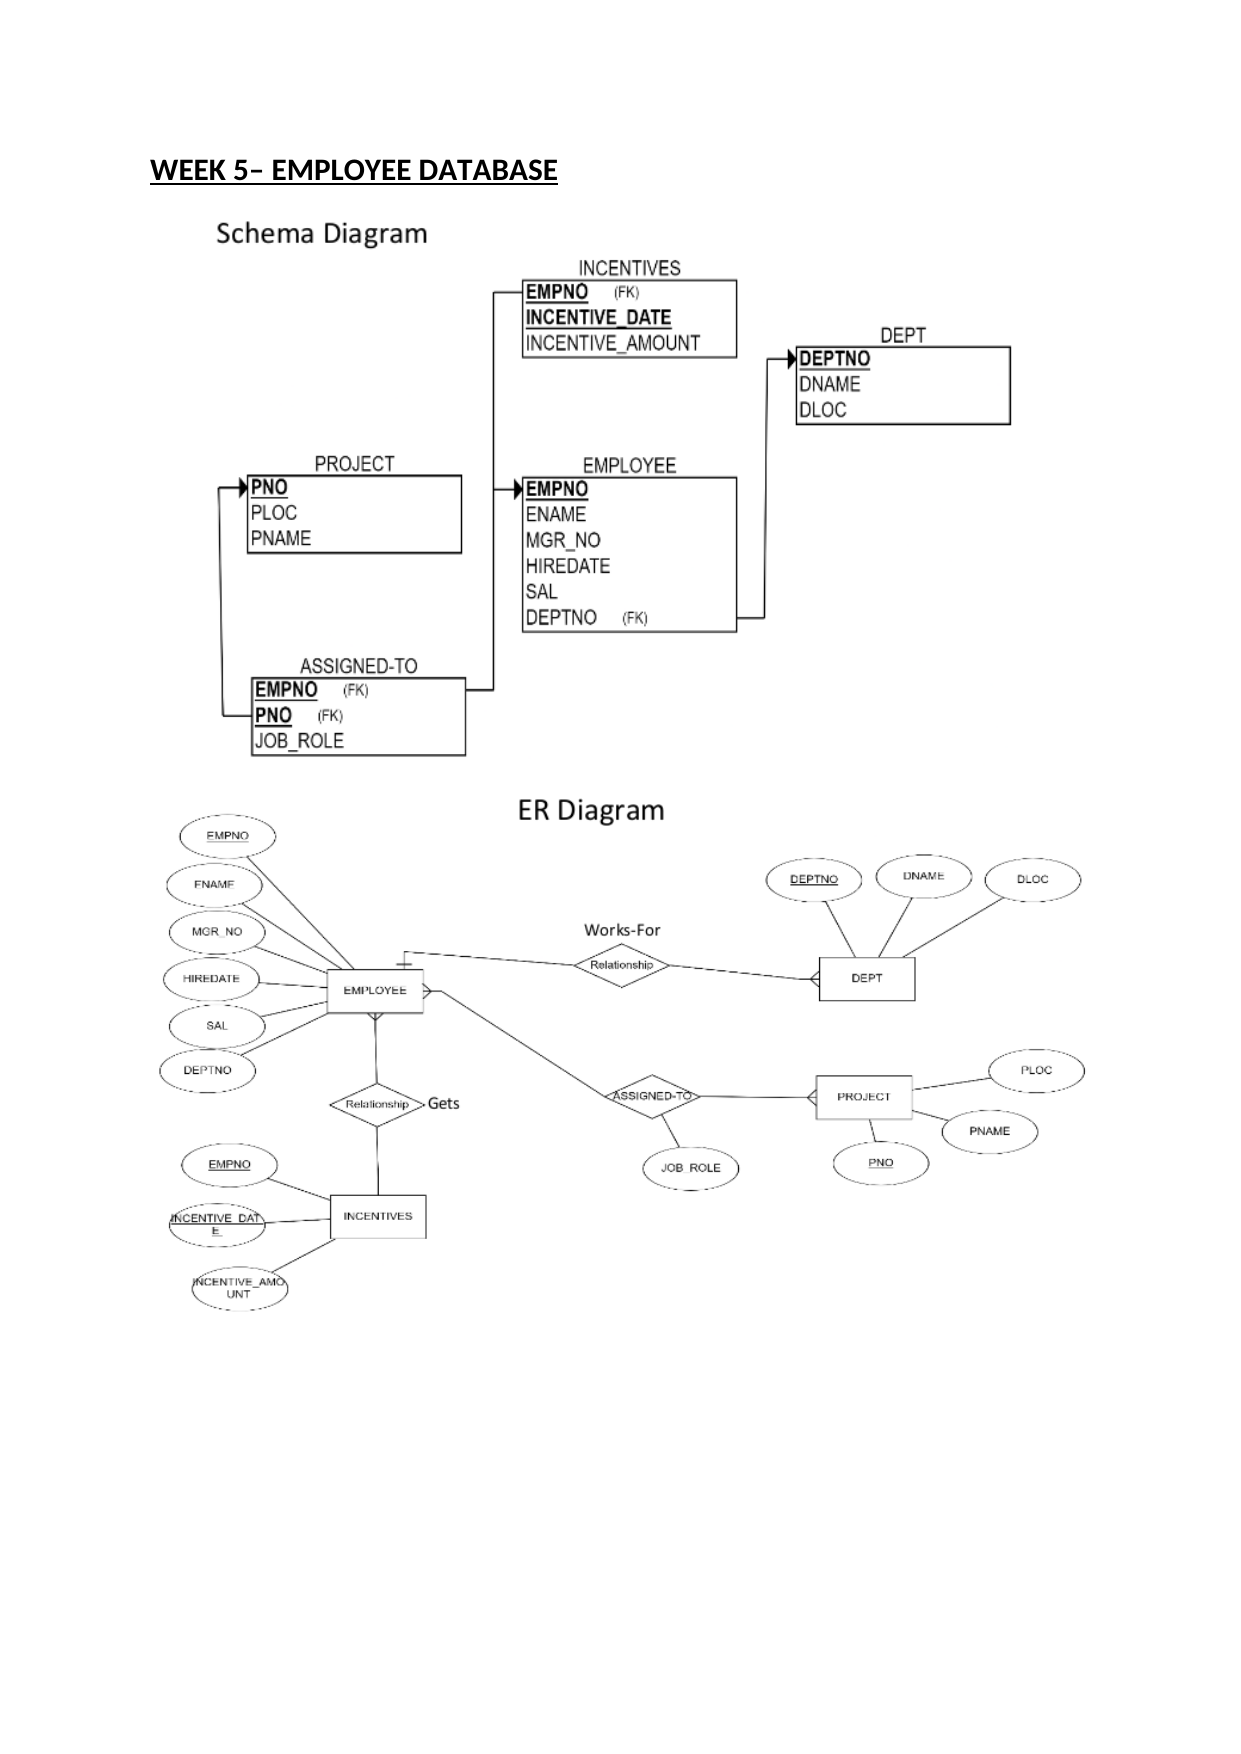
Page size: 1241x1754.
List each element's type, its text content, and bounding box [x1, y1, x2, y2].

picture [150, 207, 1091, 773]
picture [150, 791, 1091, 1319]
text WEEK 5– EMPLOYEE DATABASE [150, 150, 1090, 188]
